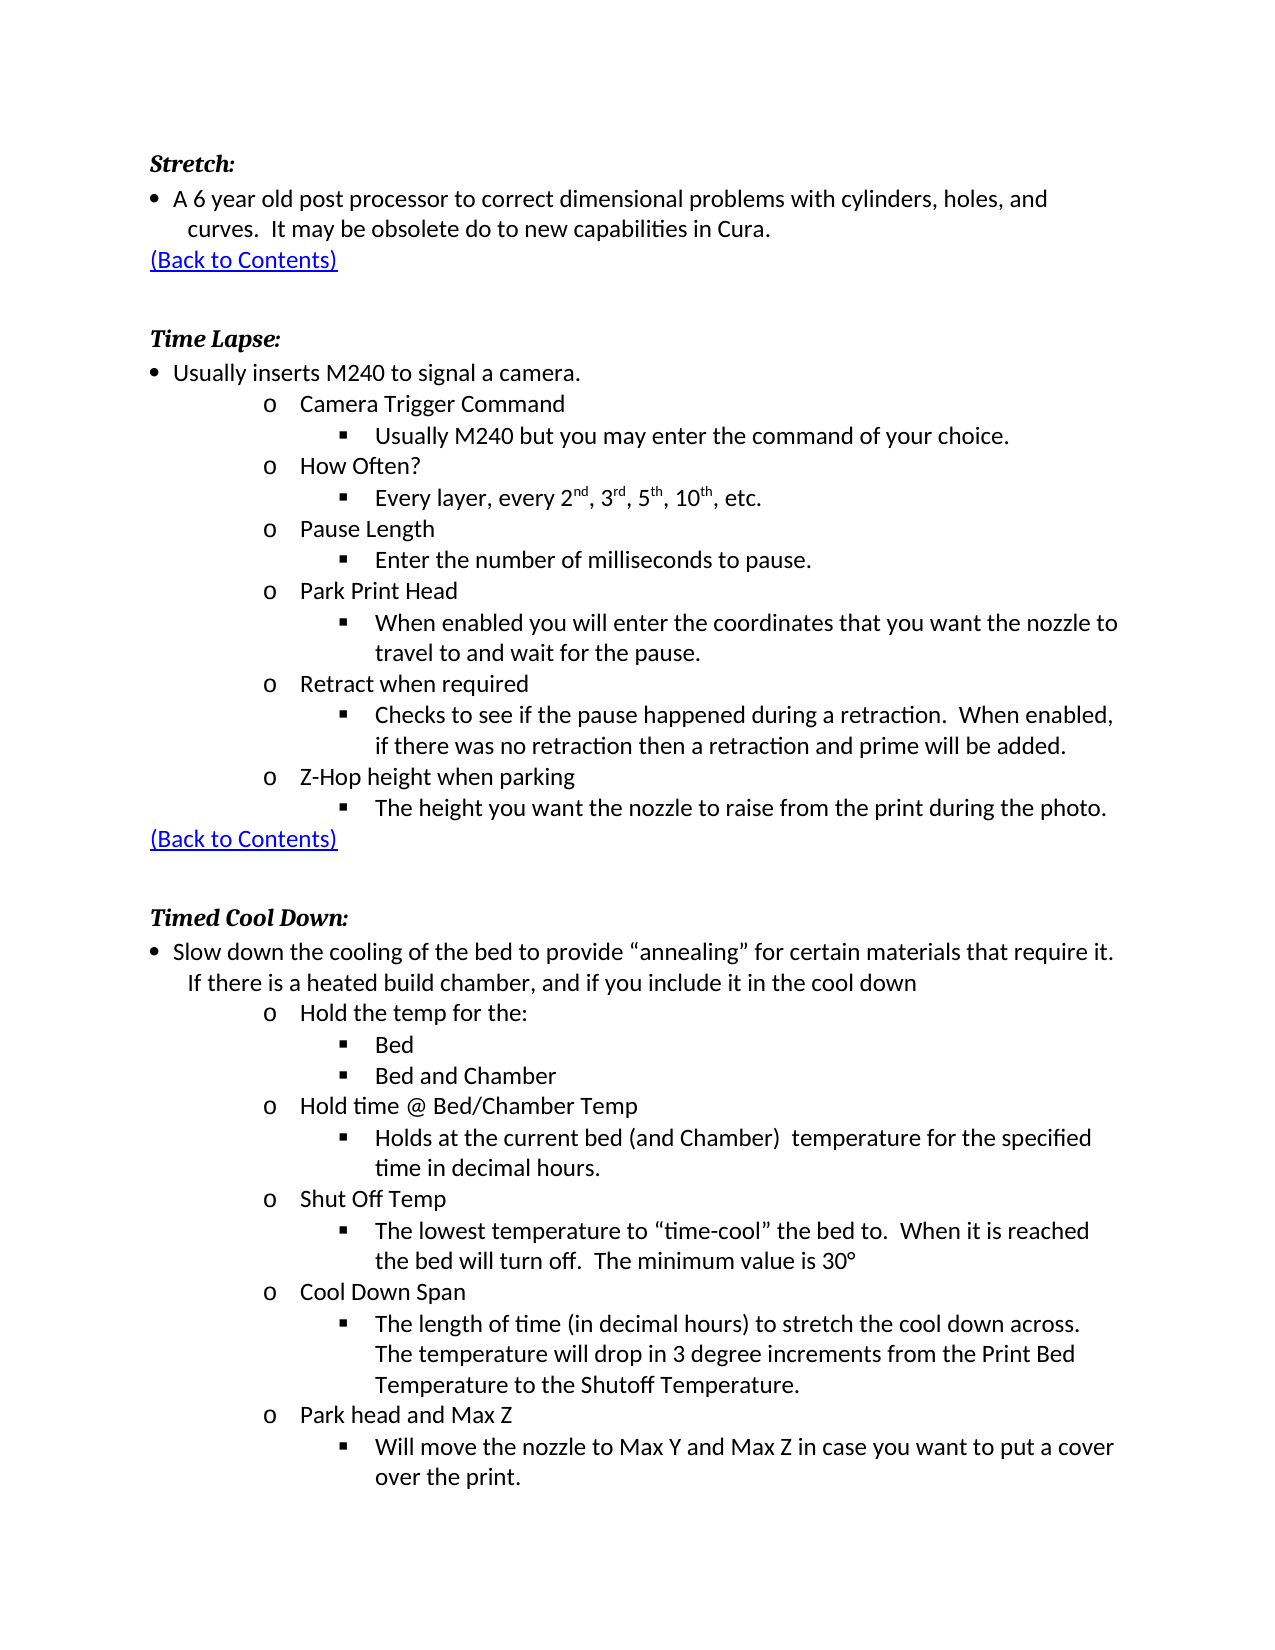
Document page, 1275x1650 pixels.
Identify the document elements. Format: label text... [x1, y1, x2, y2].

list Every layer, every 2nd, 3rd, 5th, 10th, etc. [337, 482, 1125, 513]
list Z-Hop height when parking [262, 761, 1125, 792]
text (Back to Contents) [150, 244, 1125, 274]
list Slow down the cooling of the bed to provide “annealing” for certain materials that require it. If there is a heated build chamber, and if you include it in the cool down [150, 936, 1125, 997]
list Hold time @ Bed/Chamber Temp [262, 1090, 1125, 1122]
list Park head and Max Z [262, 1399, 1125, 1431]
list How Often? [262, 450, 1125, 482]
list Will move the nozzle to Max Y and Max Z in case you want to put a cover over the print. [337, 1431, 1125, 1492]
list Bed and Chamber [337, 1060, 1125, 1090]
list Enter the number of milliseconds to pause. [337, 544, 1125, 575]
list The length of time (in decimal hours) to stretch the cool down across. The temperature will drop in 3 degree increments from the Print Bed Temperature to the Shutoff Temperature. [337, 1308, 1125, 1399]
list Shut Off Temp [262, 1183, 1125, 1215]
list Hold the temp for the: [262, 997, 1125, 1029]
list The height you want the nozzle to raise from the print during the photo. [337, 792, 1125, 823]
list A 6 year old post processor to correct dimensional problems with cylinders, holes, and curves. It may be obsolete do to new capabilities in Cura. [150, 183, 1125, 244]
list Usually inserts M240 to signal a camera. [150, 358, 1125, 388]
list Pause Length [262, 513, 1125, 544]
list Holds at the current bed (and Chamber) temperature for the specified time in decimal hours. [337, 1122, 1125, 1183]
list Retract when required [262, 668, 1125, 699]
subtitle Timed Cool Down: [150, 903, 1125, 932]
list Cool Down Span [262, 1276, 1125, 1308]
subtitle Time Lapse: [150, 324, 1125, 353]
list Park Print Head [262, 575, 1125, 607]
text (Back to Contents) [150, 823, 1125, 853]
list Bed [337, 1029, 1125, 1060]
list Camera Trigger Command [262, 388, 1125, 420]
subtitle Stretch: [150, 150, 1125, 179]
list Usually M240 but you may enter the command of your choice. [337, 420, 1125, 450]
list When enabled you will enter the coordinates that you want the nozzle to travel to and wait for the pause. [337, 607, 1125, 668]
list The lowest temperature to “time-cool” the bed to. When it is reached the bed will turn off. The minimum value is 30° [337, 1215, 1125, 1276]
list Checks to see if the pause happened during a retraction. When enabled, if there was no retraction then a retraction and prime will be added. [337, 699, 1125, 761]
